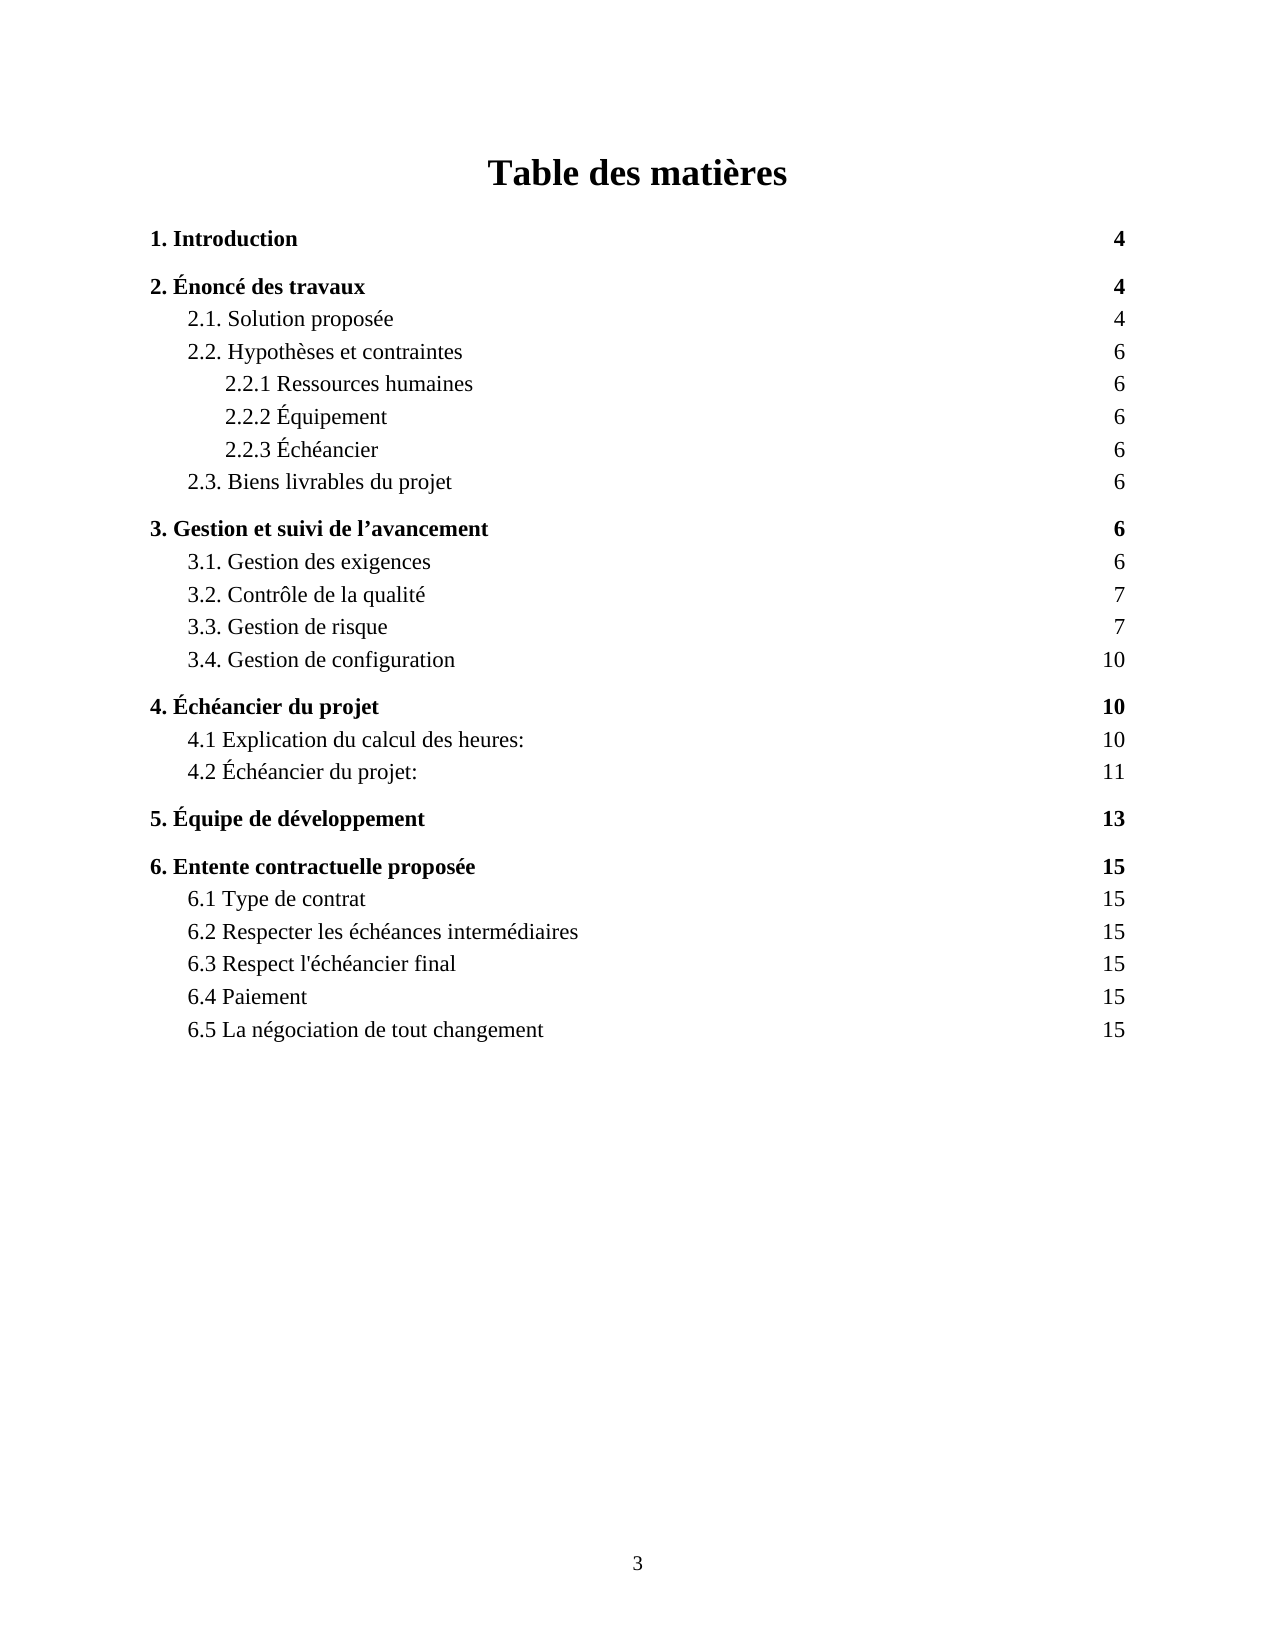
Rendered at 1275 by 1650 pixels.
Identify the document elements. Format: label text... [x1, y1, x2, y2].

title Table des matières [150, 150, 1125, 193]
